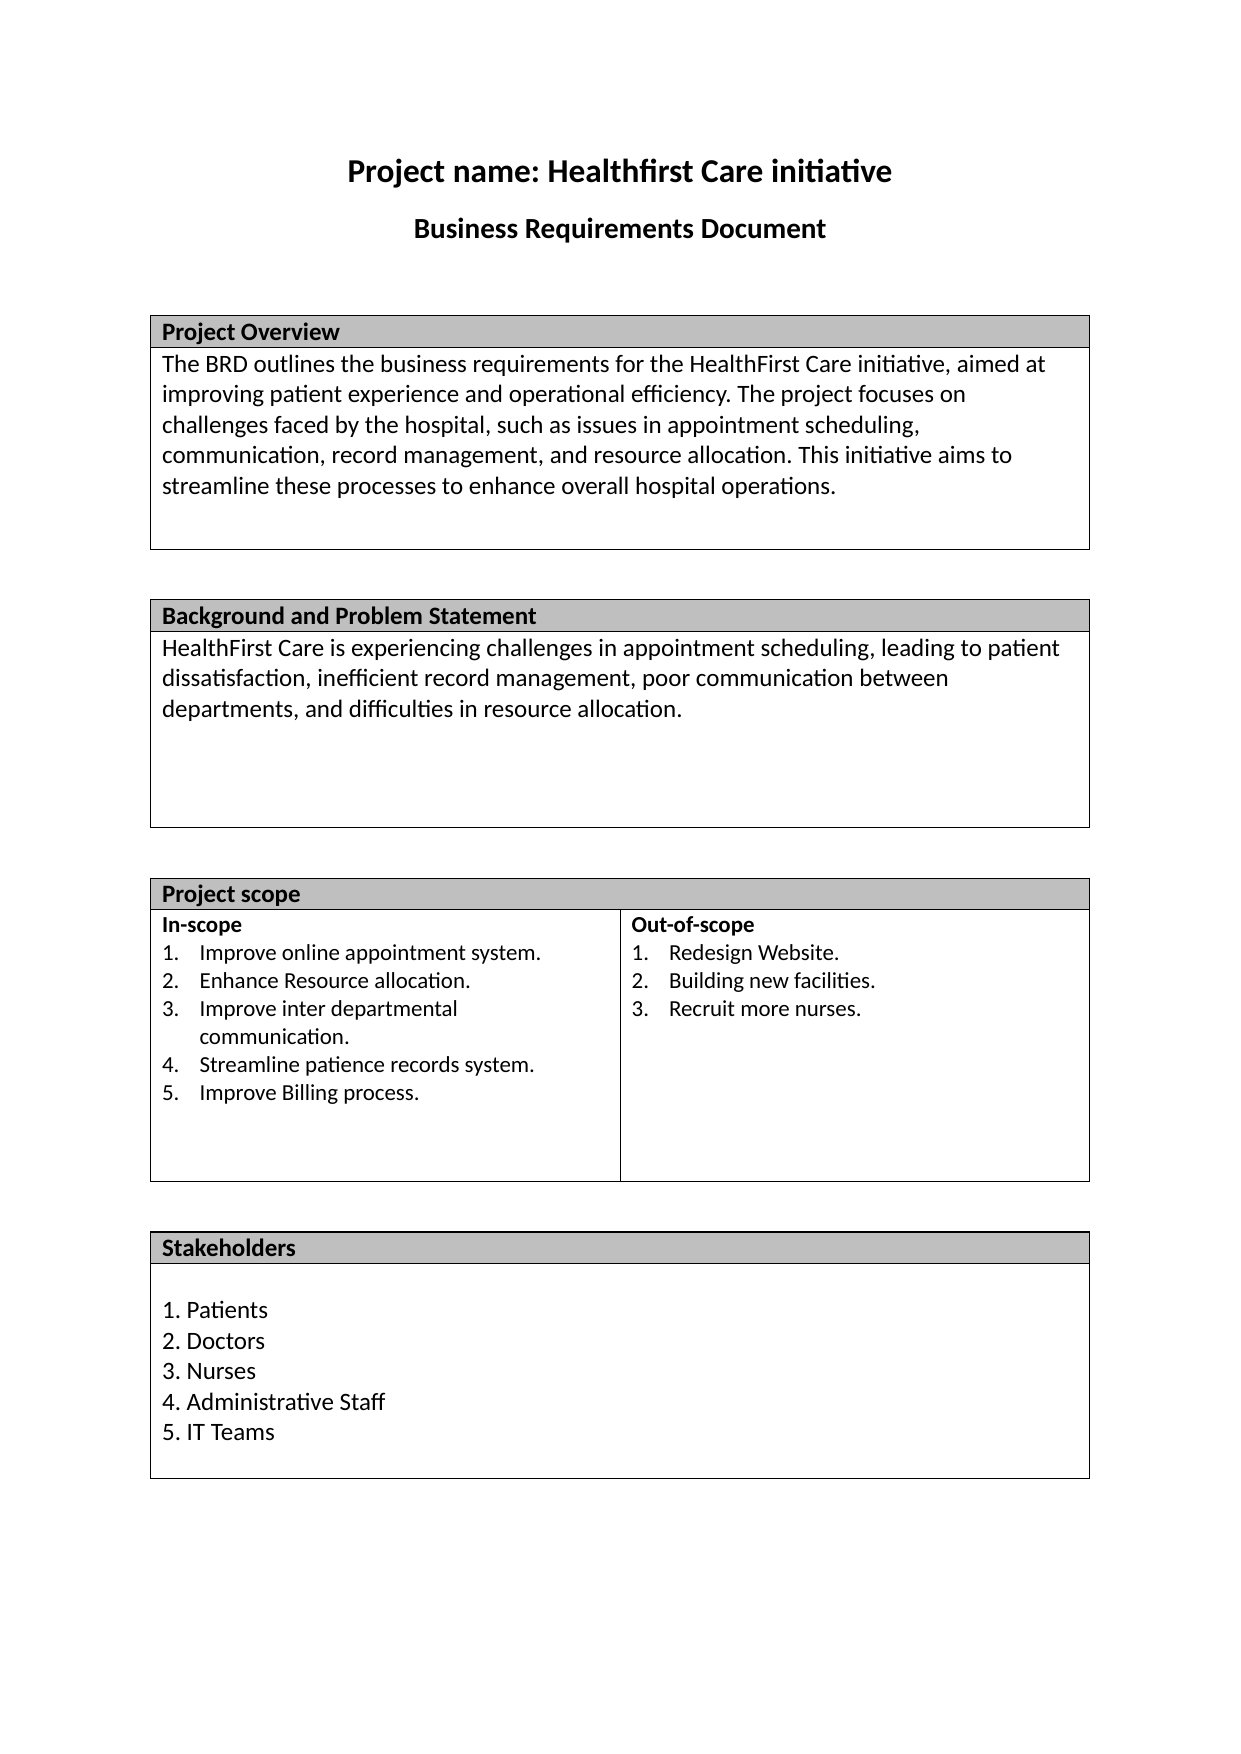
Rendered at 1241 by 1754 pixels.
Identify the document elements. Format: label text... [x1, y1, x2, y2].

table_cell HealthFirst Care is experiencing challenges in appointment scheduling, leading to patient dissatisfaction, inefficient record management, poor communication between departments, and difficulties in resource allocation. [151, 632, 1089, 827]
text Business Requirements Document [150, 211, 1090, 246]
text Project name: Healthfirst Care initiative [150, 150, 1090, 191]
table_cell The BRD outlines the business requirements for the HealthFirst Care initiative, aimed at improving patient experience and operational efficiency. The project focuses on challenges faced by the hospital, such as issues in appointment scheduling, communication, record management, and resource allocation. This initiative aims to streamline these processes to enhance overall hospital operations. [151, 348, 1089, 548]
table_header Project scope [151, 879, 1089, 909]
table_cell In-scope Improve online appointment system. Enhance Resource allocation. Improve inter departmental communication. Streamline patience records system. Improve Billing process. [151, 910, 620, 1181]
table_cell 1. Patients 2. Doctors 3. Nurses 4. Administrative Staff 5. IT Teams [151, 1264, 1089, 1478]
table_header Stakeholders [151, 1233, 1089, 1263]
table_header Background and Problem Statement [151, 600, 1089, 631]
table_cell Out-of-scope Redesign Website. Building new facilities. Recruit more nurses. [621, 910, 1089, 1181]
table_header Project Overview [151, 316, 1089, 347]
